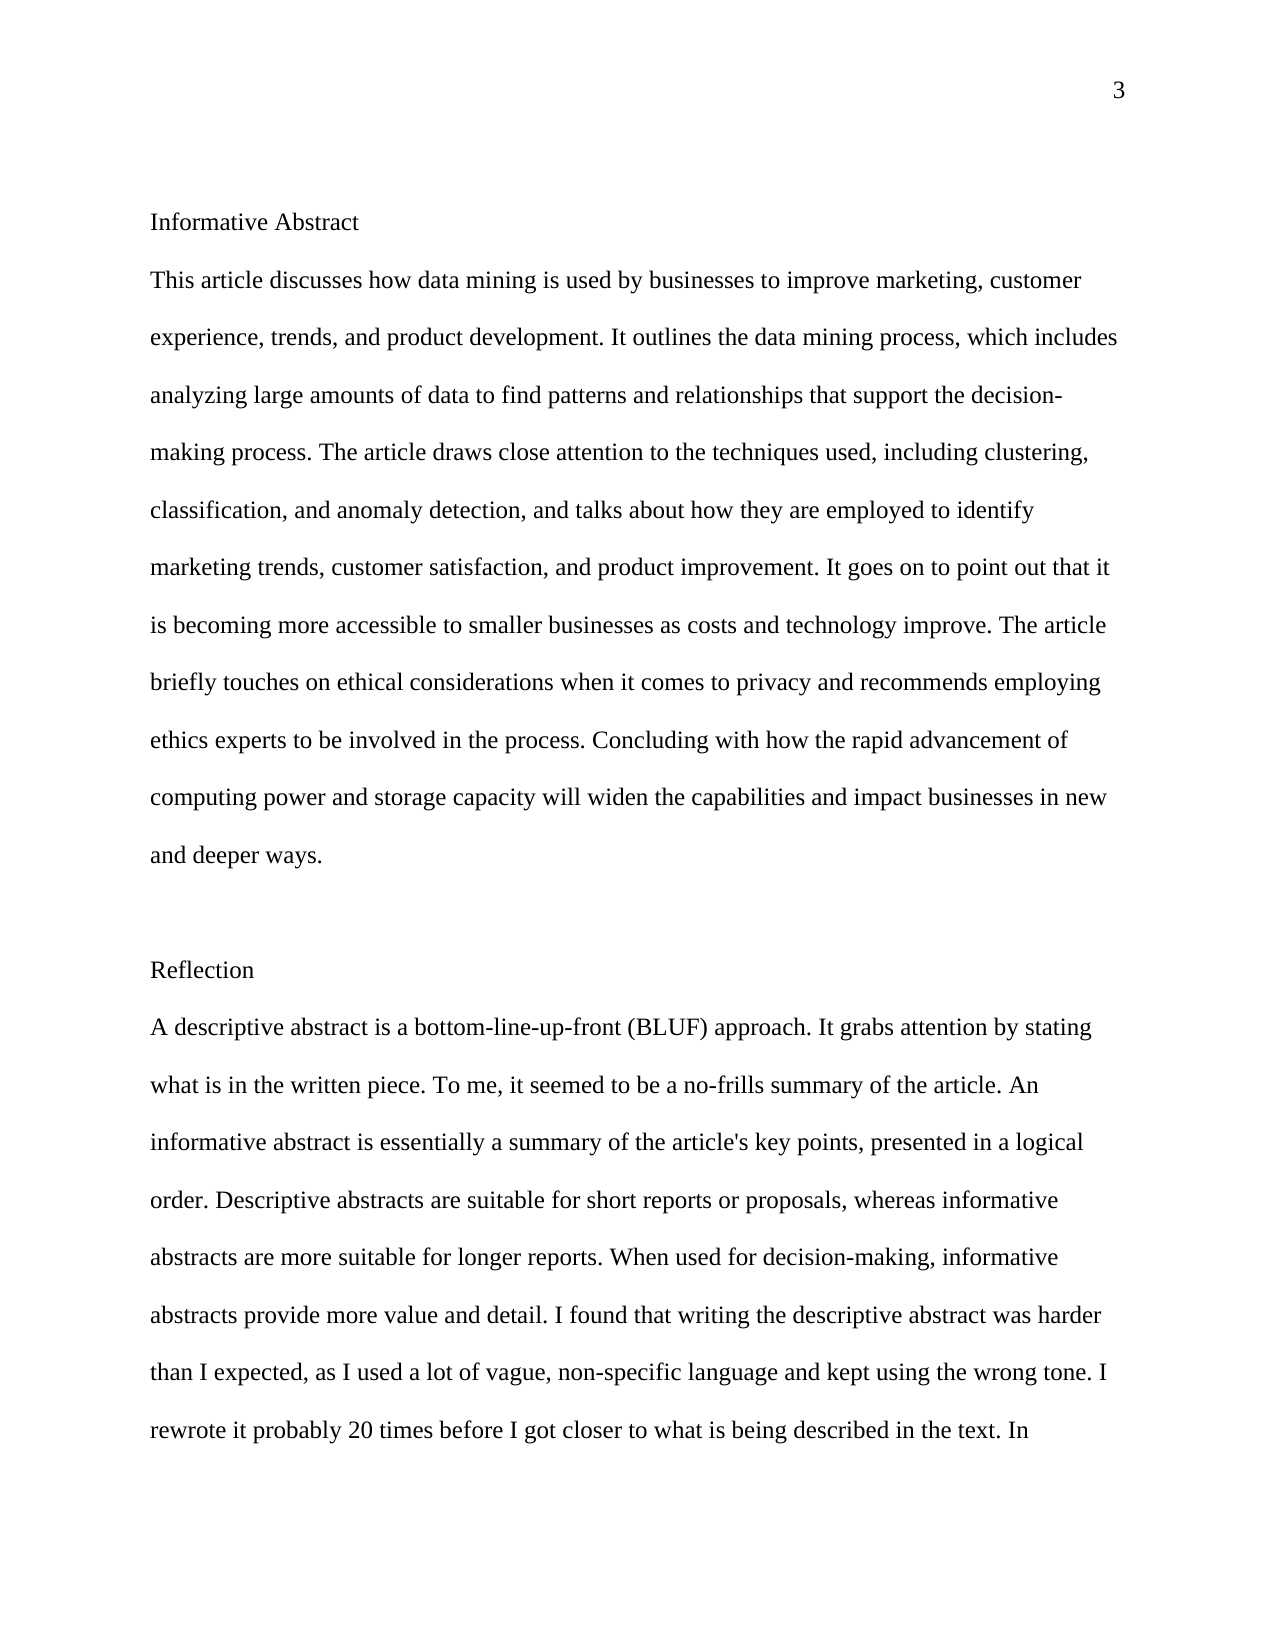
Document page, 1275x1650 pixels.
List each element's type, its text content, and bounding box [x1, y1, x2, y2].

text This article discusses how data mining is used by businesses to improve marketing, customer experience, trends, and product development. It outlines the data mining process, which includes analyzing large amounts of data to find patterns and relationships that support the decision-making process. The article draws close attention to the techniques used, including clustering, classification, and anomaly detection, and talks about how they are employed to identify marketing trends, customer satisfaction, and product improvement. It goes on to point out that it is becoming more accessible to smaller businesses as costs and technology improve. The article briefly touches on ethical considerations when it comes to privacy and recommends employing ethics experts to be involved in the process. Concluding with how the rapid advancement of computing power and storage capacity will widen the capabilities and impact businesses in new and deeper ways. [150, 265, 1125, 869]
text Reflection [150, 955, 1125, 984]
text Informative Abstract [150, 207, 1125, 236]
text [150, 1012, 1125, 1444]
